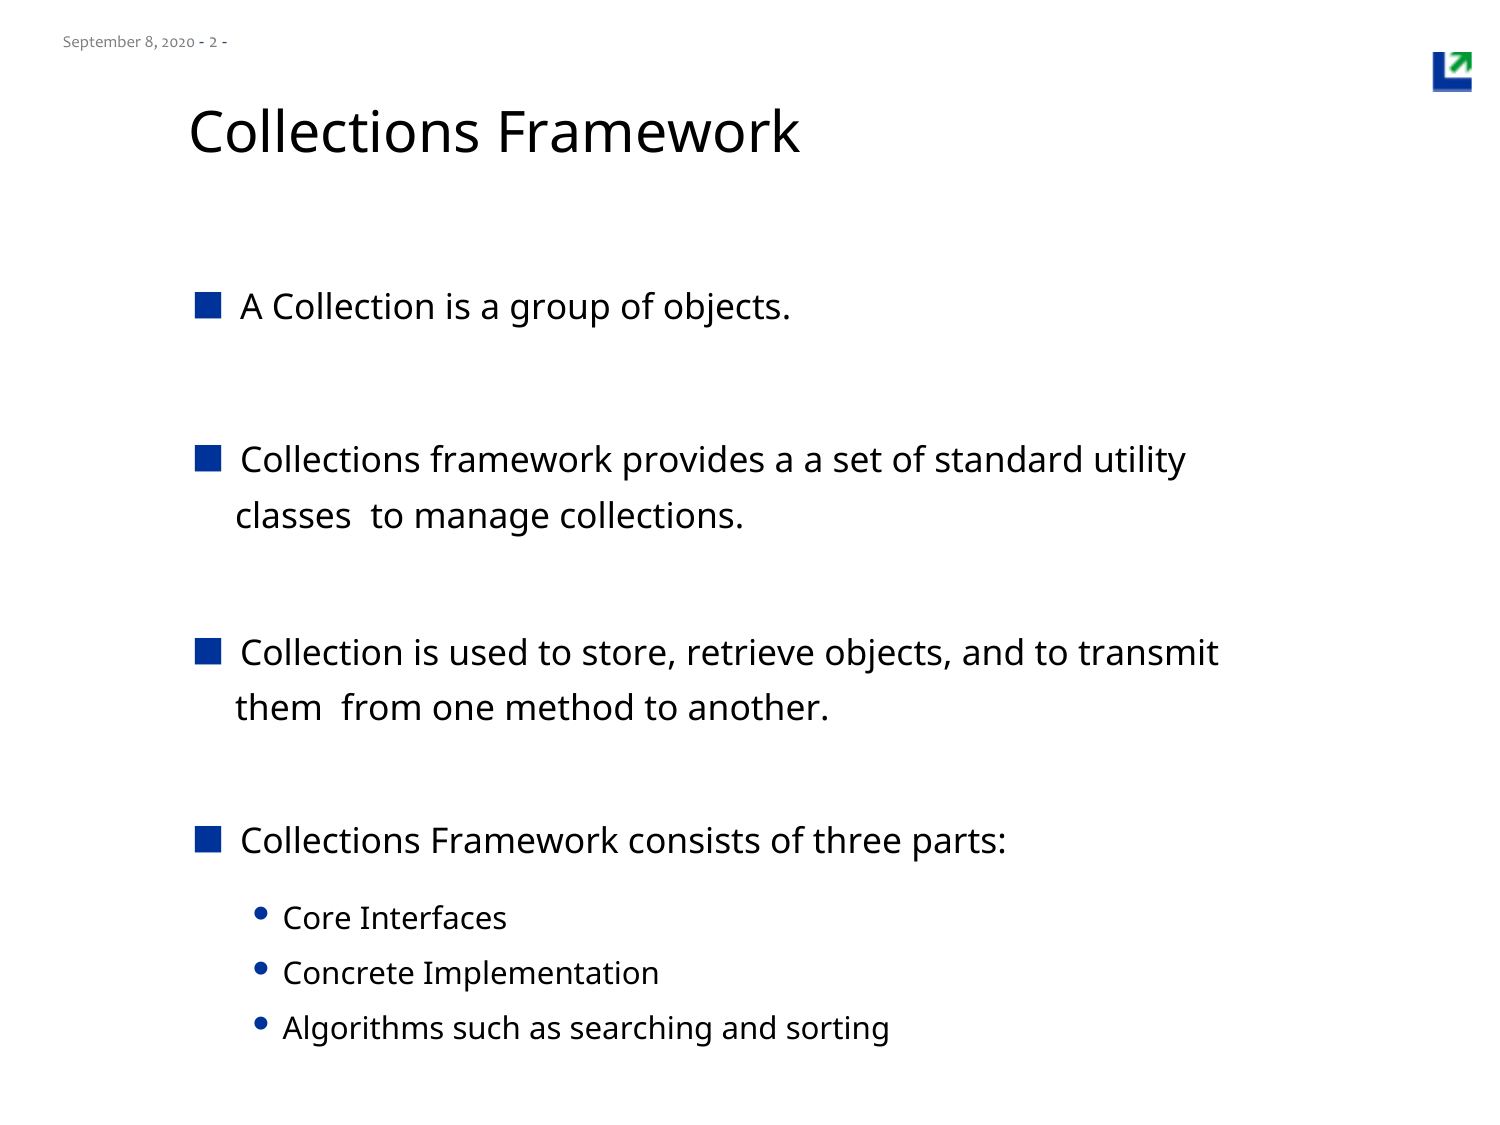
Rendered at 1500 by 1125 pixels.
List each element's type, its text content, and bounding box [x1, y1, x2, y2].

text • Algorithms such as searching and sorting [252, 994, 1472, 1049]
text ▪ Collections Framework consists of three parts: [190, 775, 1472, 884]
text Collections Framework [188, 91, 1472, 169]
text ▪ Collections framework provides a a set of standard utility classes to manage collections. [190, 391, 1275, 539]
text ▪ Collection is used to store, retrieve objects, and to transmit them from one method to another. [190, 583, 1296, 731]
picture [1432, 52, 1472, 92]
text • Core Interfaces [252, 884, 1472, 939]
text • Concrete Implementation [252, 939, 1472, 994]
text September 8, 2020 - 2 - [63, 29, 1472, 52]
text ▪ A Collection is a group of objects. [190, 241, 1472, 350]
